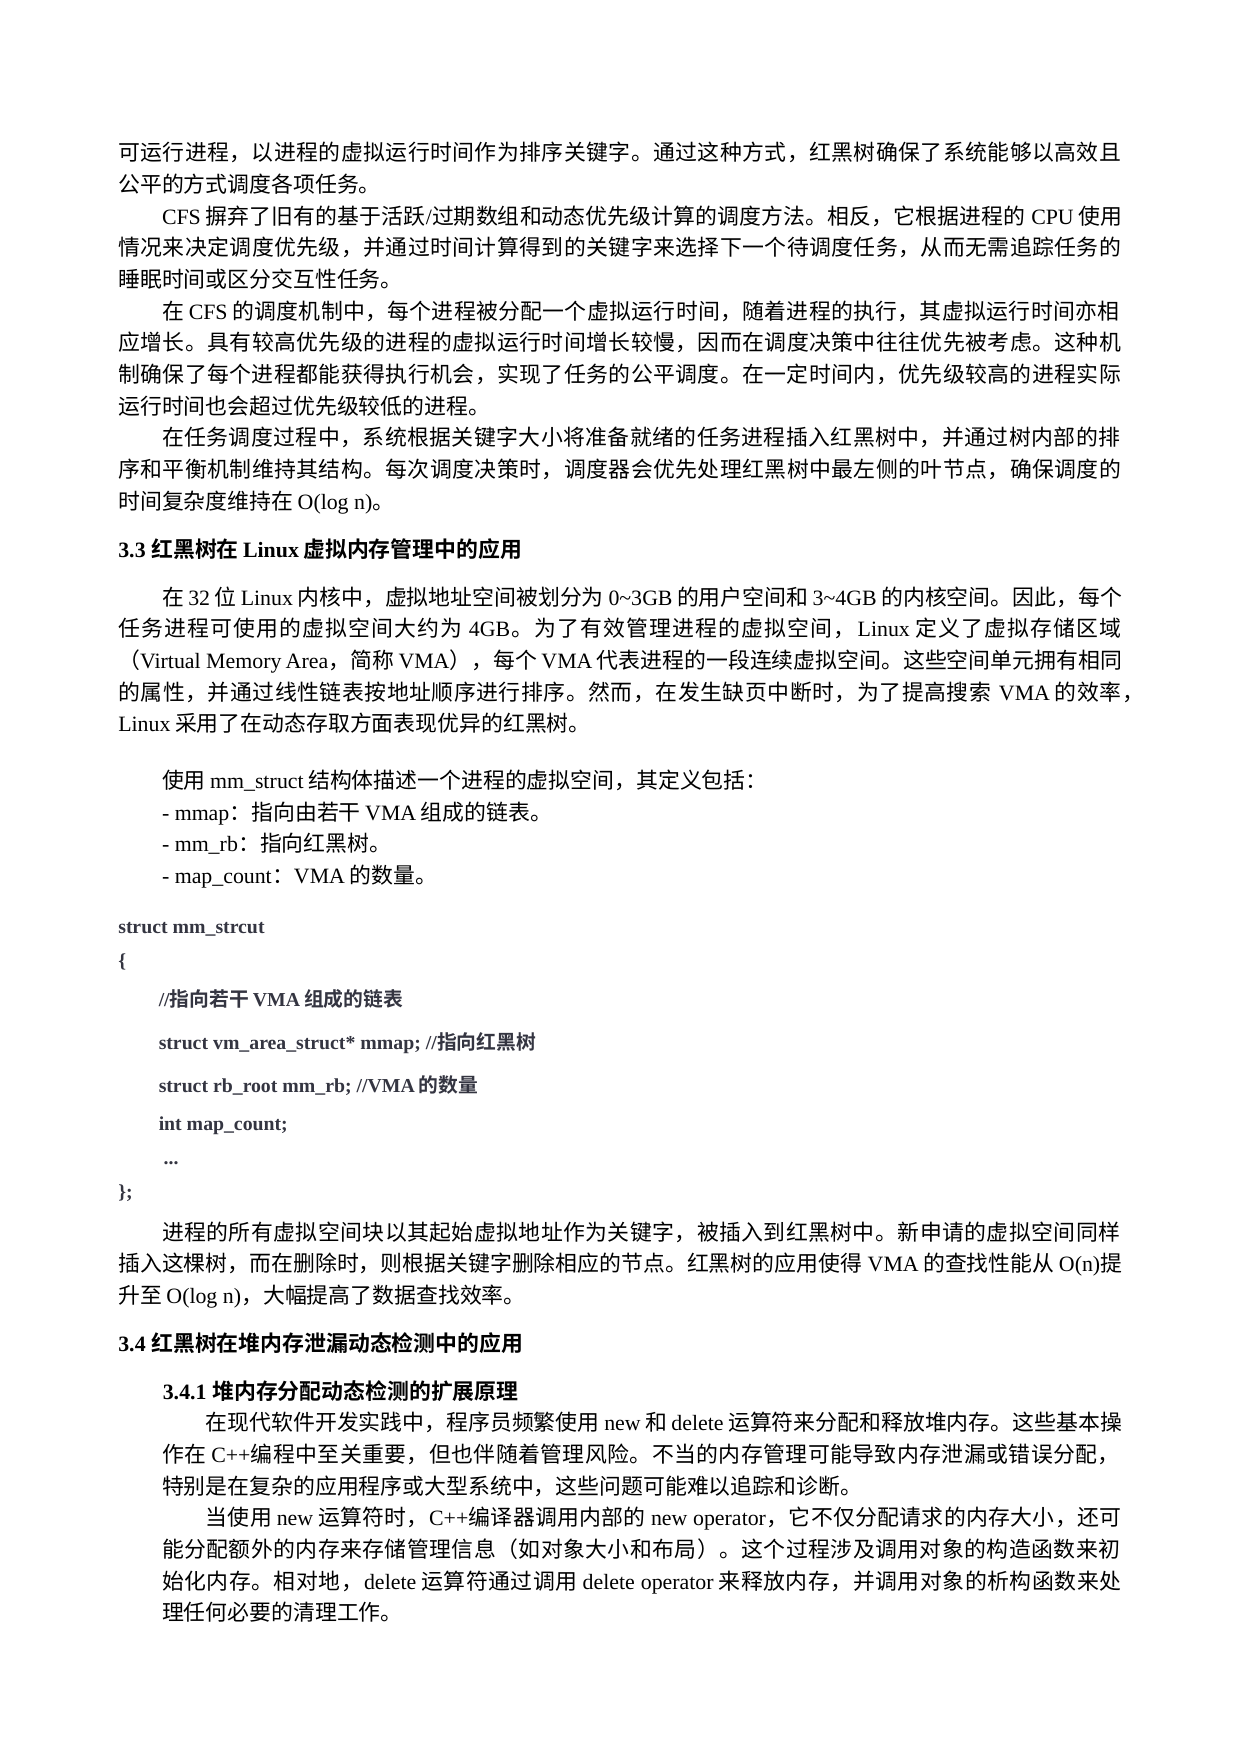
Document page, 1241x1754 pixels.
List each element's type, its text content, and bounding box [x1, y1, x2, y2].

text 在现代软件开发实践中，程序员频繁使用new和delete运算符来分配和释放堆内存。这些基本操作在C++编程中至关重要，但也伴随着管理风险。不当的内存管理可能导致内存泄漏或错误分配，特别是在复杂的应用程序或大型系统中，这些问题可能难以追踪和诊断。 [162, 1405, 1122, 1500]
text - map_count：VMA的数量。 [118, 858, 1122, 890]
text struct mm_strcut [118, 915, 1122, 938]
text ... [118, 1146, 1122, 1169]
text 3.4 红黑树在堆内存泄漏动态检测中的应用 [118, 1326, 1122, 1357]
text struct rb_root mm_rb; //VMA的数量 [118, 1069, 1122, 1098]
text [118, 135, 1122, 199]
text { [118, 949, 1122, 972]
text 3.3 红黑树在Linux虚拟内存管理中的应用 [118, 532, 1122, 563]
text }; [118, 1180, 1122, 1203]
text 3.4.1 堆内存分配动态检测的扩展原理 [118, 1374, 1122, 1405]
text int map_count; [118, 1112, 1122, 1135]
text - mm_rb：指向红黑树。 [118, 826, 1122, 858]
text - mmap：指向由若干VMA组成的链表。 [118, 795, 1122, 826]
text 在32位Linux内核中，虚拟地址空间被划分为0~3GB的用户空间和3~4GB的内核空间。因此，每个任务进程可使用的虚拟空间大约为4GB。为了有效管理进程的虚拟空间，Linux定义了虚拟存储区域（Virtual Memory Area，简称VMA），每个VMA代表进程的一段连续虚拟空间。这些空间单元拥有相同的属性，并通过线性链表按地址顺序进行排序。然而，在发生缺页中断时，为了提高搜索VMA的效率，Linux采用了在动态存取方面表现优异的红黑树。 [118, 579, 1122, 738]
text 使用mm_struct结构体描述一个进程的虚拟空间，其定义包括： [118, 763, 1122, 795]
text //指向若干VMA组成的链表 [118, 983, 1122, 1012]
text 进程的所有虚拟空间块以其起始虚拟地址作为关键字，被插入到红黑树中。新申请的虚拟空间同样插入这棵树，而在删除时，则根据关键字删除相应的节点。红黑树的应用使得VMA的查找性能从O(n)提升至O(log n)，大幅提高了数据查找效率。 [118, 1214, 1122, 1309]
text 在任务调度过程中，系统根据关键字大小将准备就绪的任务进程插入红黑树中，并通过树内部的排序和平衡机制维持其结构。每次调度决策时，调度器会优先处理红黑树中最左侧的叶节点，确保调度的时间复杂度维持在O(log n)。 [118, 420, 1122, 515]
text 在CFS的调度机制中，每个进程被分配一个虚拟运行时间，随着进程的执行，其虚拟运行时间亦相应增长。具有较高优先级的进程的虚拟运行时间增长较慢，因而在调度决策中往往优先被考虑。这种机制确保了每个进程都能获得执行机会，实现了任务的公平调度。在一定时间内，优先级较高的进程实际运行时间也会超过优先级较低的进程。 [118, 294, 1122, 420]
text CFS摒弃了旧有的基于活跃/过期数组和动态优先级计算的调度方法。相反，它根据进程的CPU使用情况来决定调度优先级，并通过时间计算得到的关键字来选择下一个待调度任务，从而无需追踪任务的睡眠时间或区分交互性任务。 [118, 199, 1122, 294]
text struct vm_area_struct* mmap; //指向红黑树 [118, 1026, 1122, 1055]
text 当使用new运算符时，C++编译器调用内部的new operator，它不仅分配请求的内存大小，还可能分配额外的内存来存储管理信息（如对象大小和布局）。这个过程涉及调用对象的构造函数来初始化内存。相对地，delete运算符通过调用delete operator来释放内存，并调用对象的析构函数来处理任何必要的清理工作。 [162, 1500, 1122, 1627]
